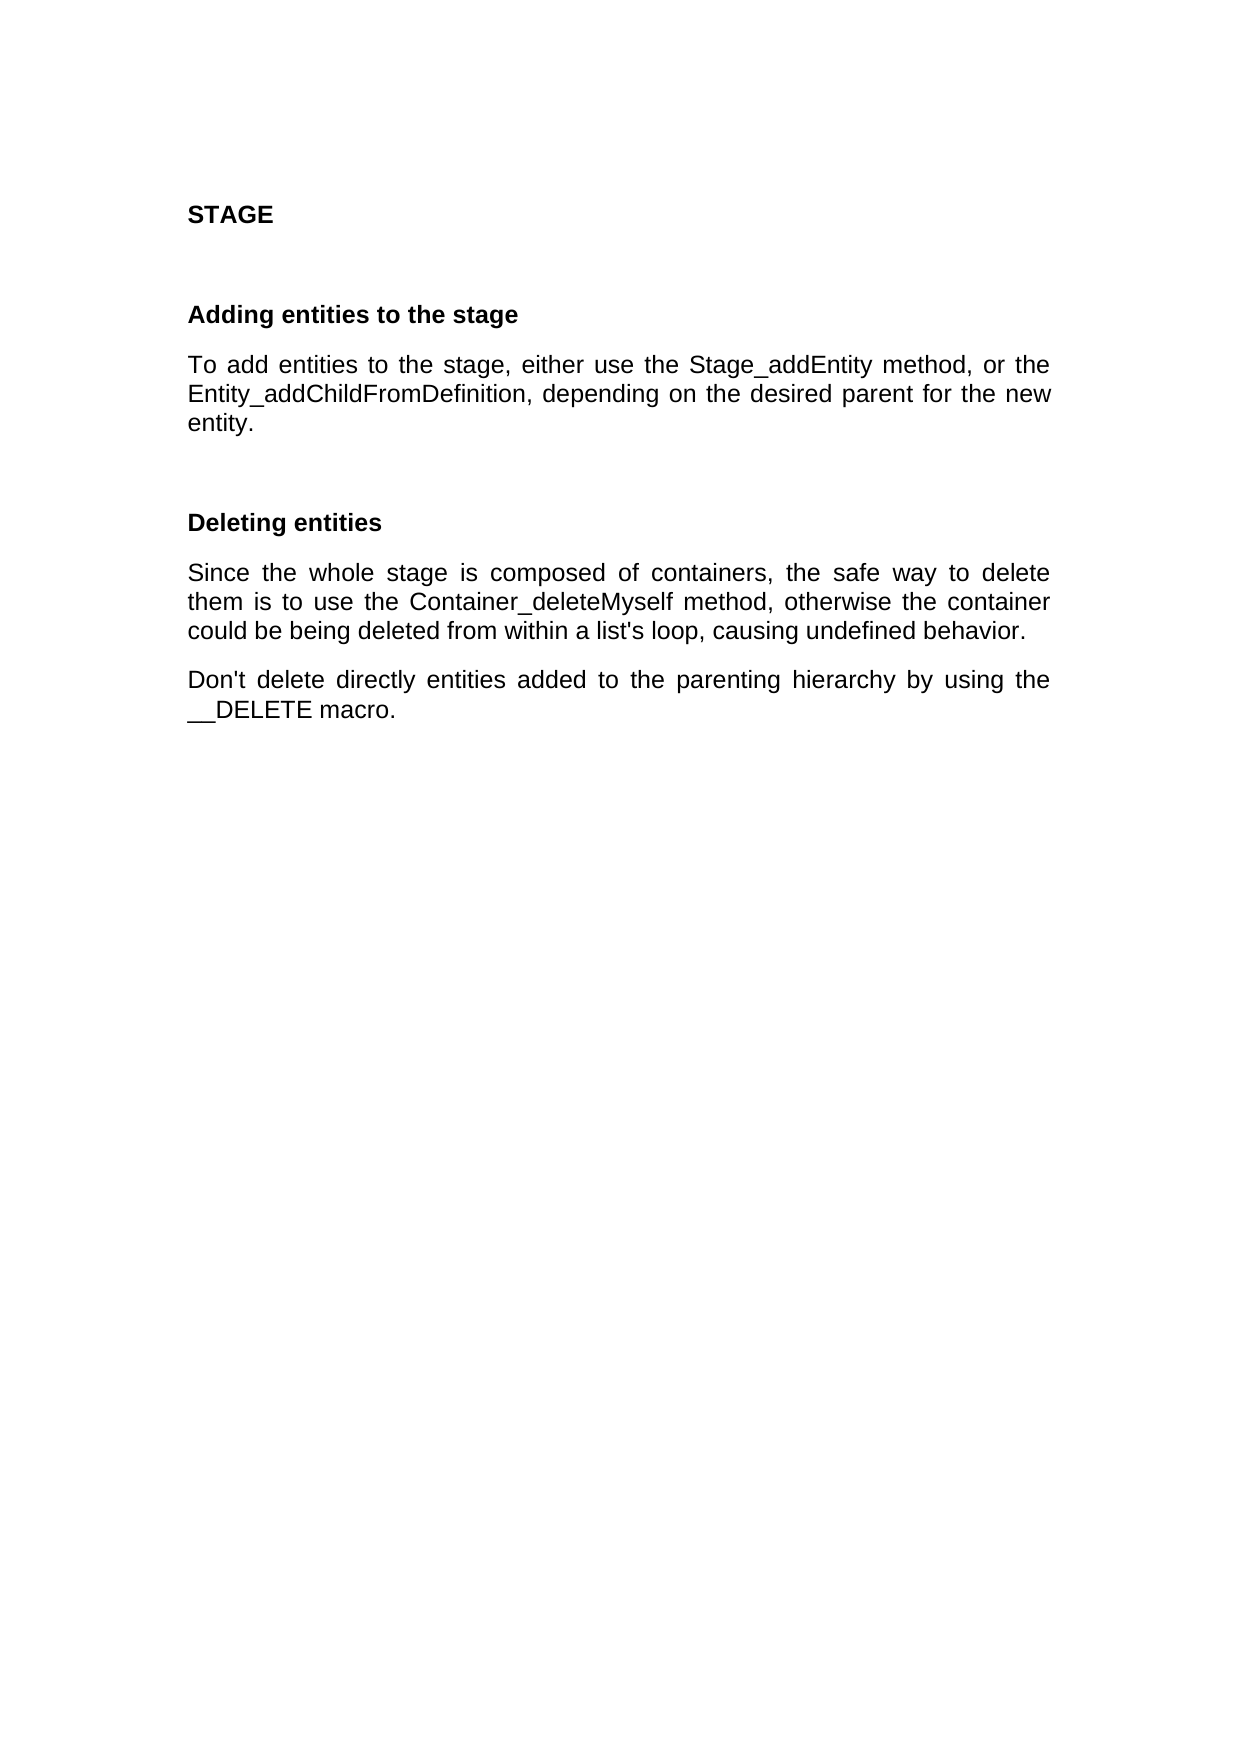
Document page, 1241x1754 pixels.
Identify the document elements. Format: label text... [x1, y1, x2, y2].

text To add entities to the stage, either use the Stage_addEntity method, or the Entity_addChildFromDefinition, depending on the desired parent for the new entity. [187, 349, 1053, 437]
text Deleting entities [187, 507, 1053, 537]
text Adding entities to the stage [187, 300, 1053, 329]
text Don't delete directly entities added to the parenting hierarchy by using the __DELETE macro. [187, 665, 1053, 723]
text STAGE [187, 200, 1053, 229]
text Since the whole stage is composed of containers, the safe way to delete them is to use the Container_deleteMyself method, otherwise the container could be being deleted from within a list's loop, causing undefined behavior. [187, 557, 1053, 644]
